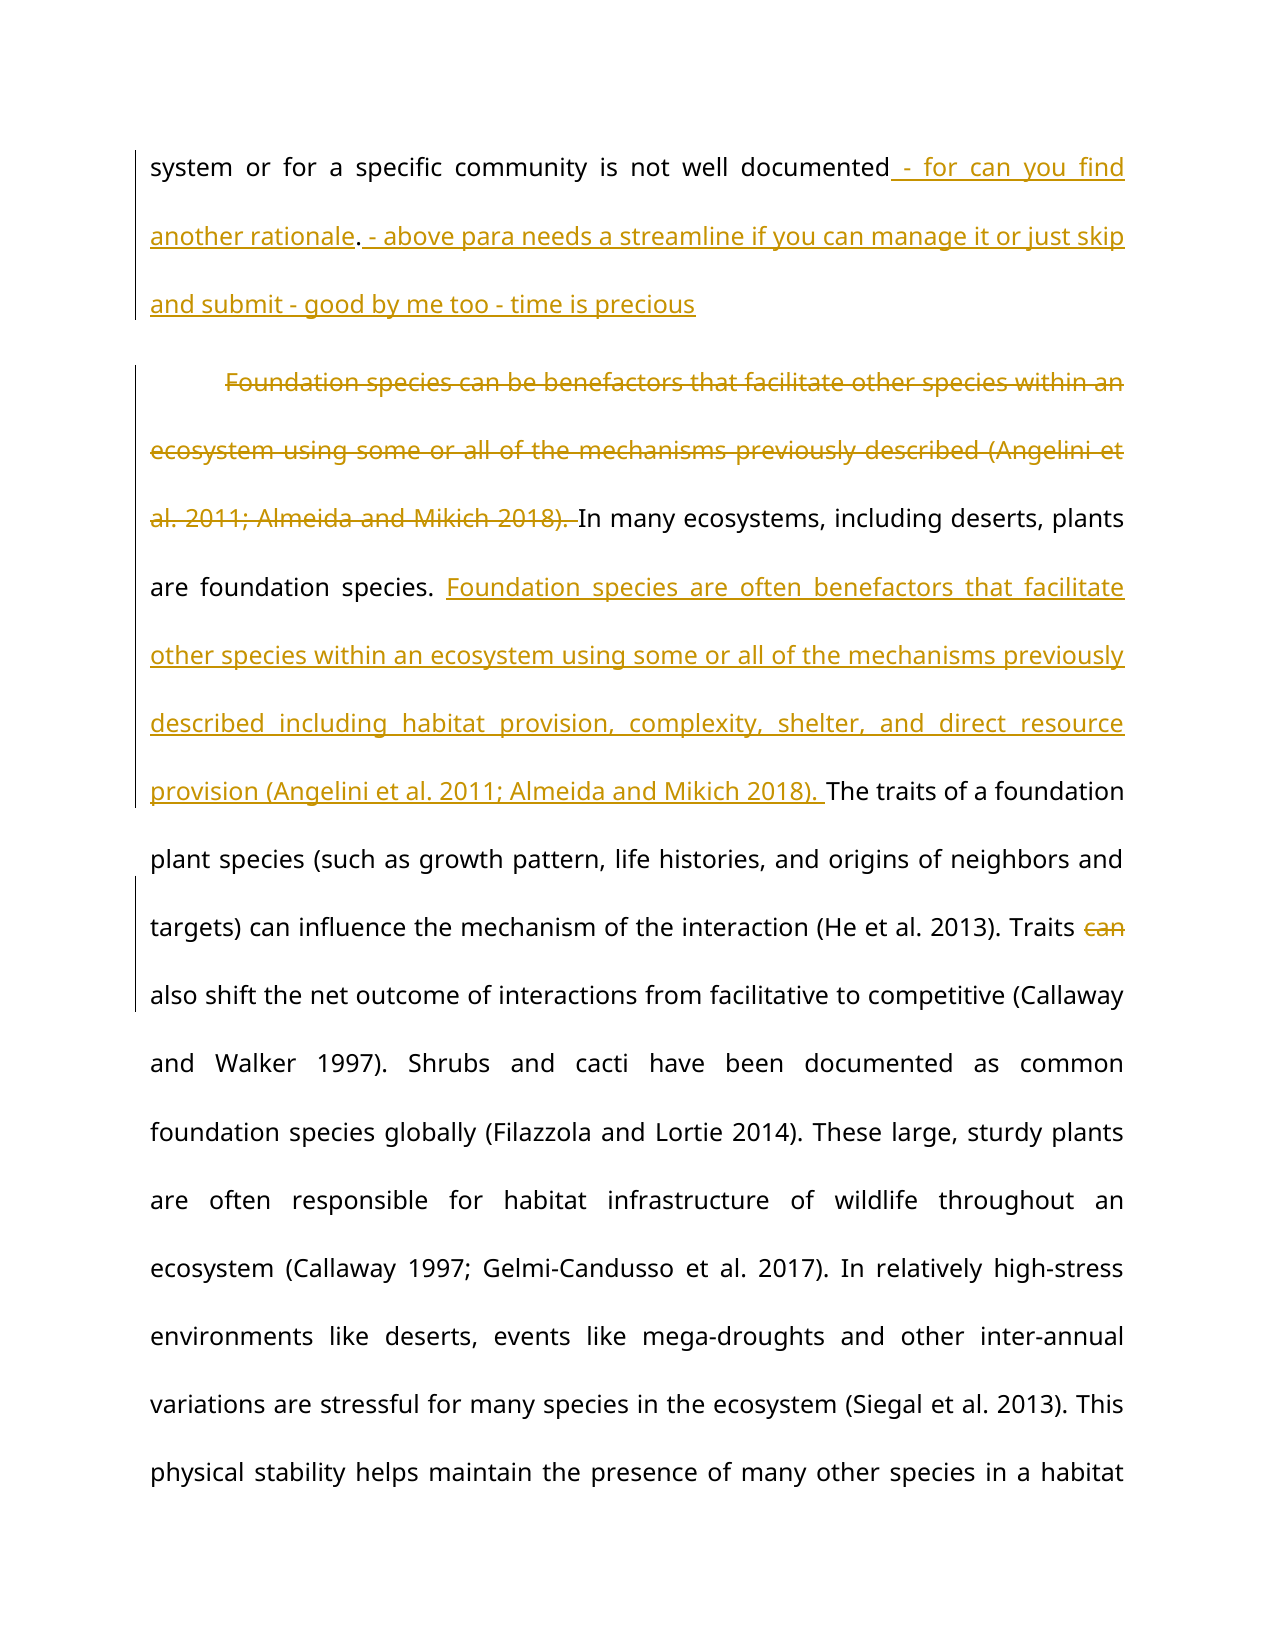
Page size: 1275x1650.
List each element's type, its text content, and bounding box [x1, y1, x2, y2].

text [150, 150, 1125, 320]
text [150, 736, 1125, 1489]
